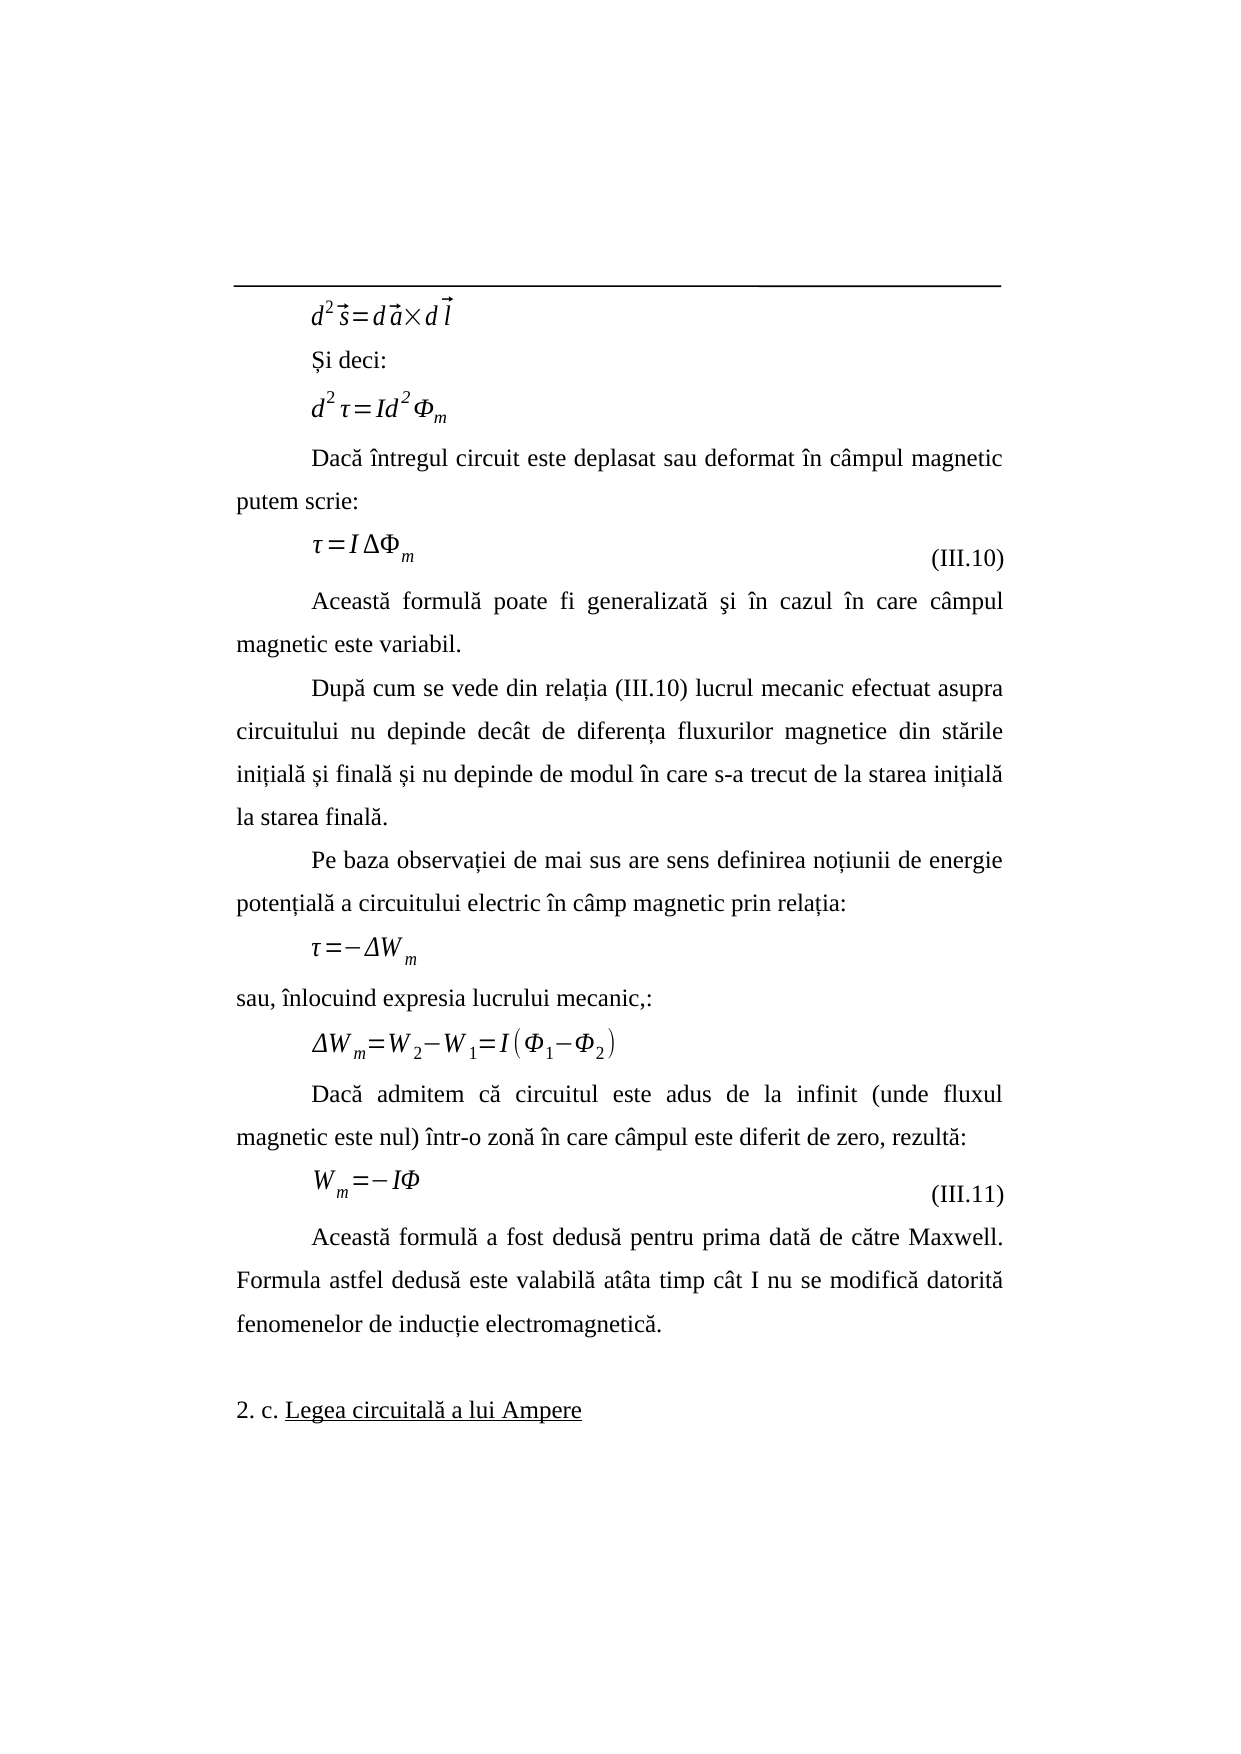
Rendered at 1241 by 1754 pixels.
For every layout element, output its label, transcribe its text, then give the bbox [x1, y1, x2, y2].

text Și deci: [236, 346, 1004, 374]
text Dacă întregul circuit este deplasat sau deformat în câmpul magnetic putem scrie: [236, 443, 1004, 514]
text sau, înlocuind expresia lucrului mecanic,: [236, 983, 1004, 1012]
text Această formulă poate fi generalizată şi în cazul în care câmpul magnetic este variabil. [236, 586, 1004, 658]
text Pe baza observației de mai sus are sens definirea noțiunii de energie potențială a circuitului electric în câmp magnetic prin relația: [236, 845, 1004, 917]
text Această formulă a fost dedusă pentru prima dată de către Maxwell. Formula astfel dedusă este valabilă atâta timp cât I nu se modifică datorită fenomenelor de inducție electromagnetică. [236, 1222, 1004, 1337]
text (III.10) [236, 529, 1004, 572]
text După cum se vede din relația (III.10) lucrul mecanic efectuat asupra circuitului nu depinde decât de diferența fluxurilor magnetice din stările inițială și finală și nu depinde de modul în care s-a trecut de la starea inițială la starea finală. [236, 673, 1004, 831]
text 2. c. Legea circuitală a lui Ampere [236, 1395, 1004, 1424]
text Dacă admitem că circuitul este adus de la infinit (unde fluxul magnetic este nul) într-o zonă în care câmpul este diferit de zero, rezultă: [236, 1079, 1004, 1151]
text (III.11) [236, 1165, 1004, 1208]
